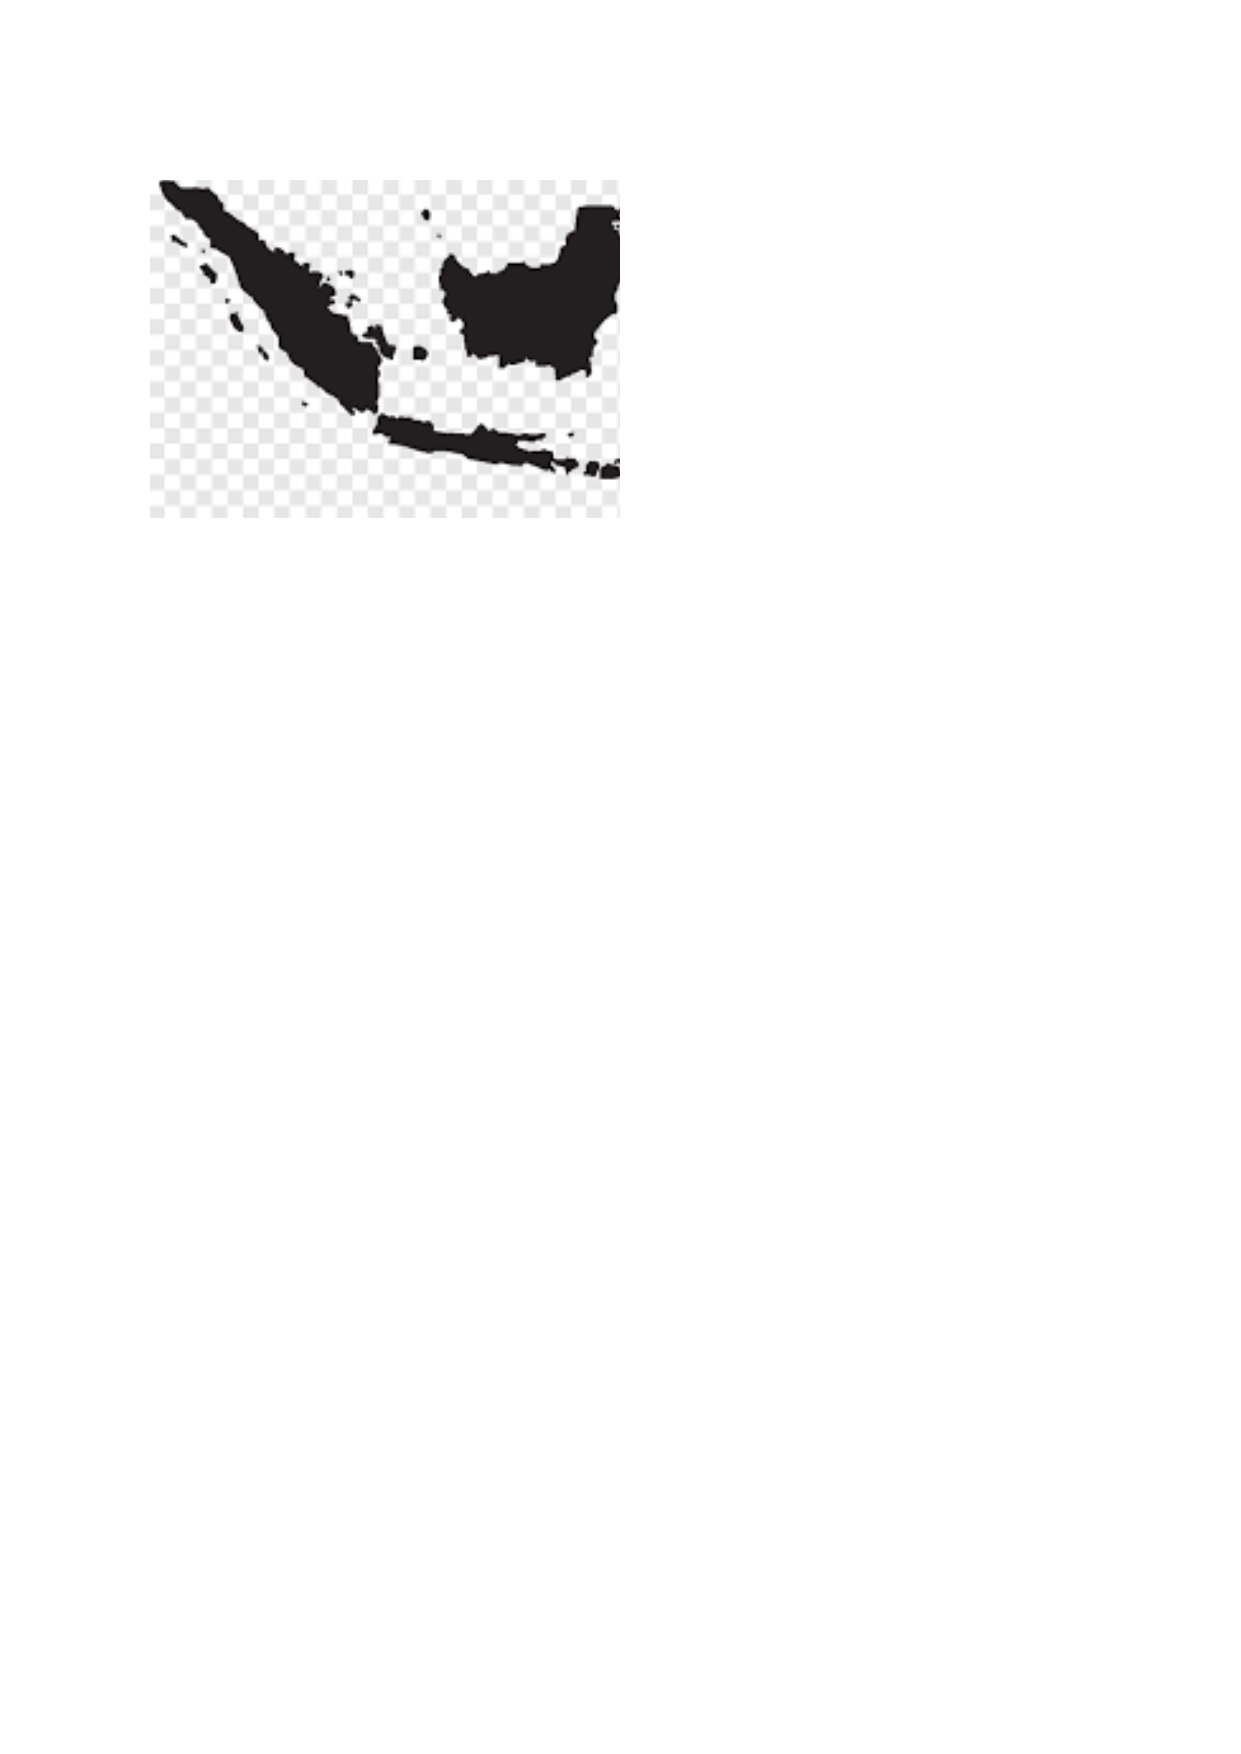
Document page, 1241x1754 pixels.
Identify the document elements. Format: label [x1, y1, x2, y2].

picture [150, 180, 620, 518]
